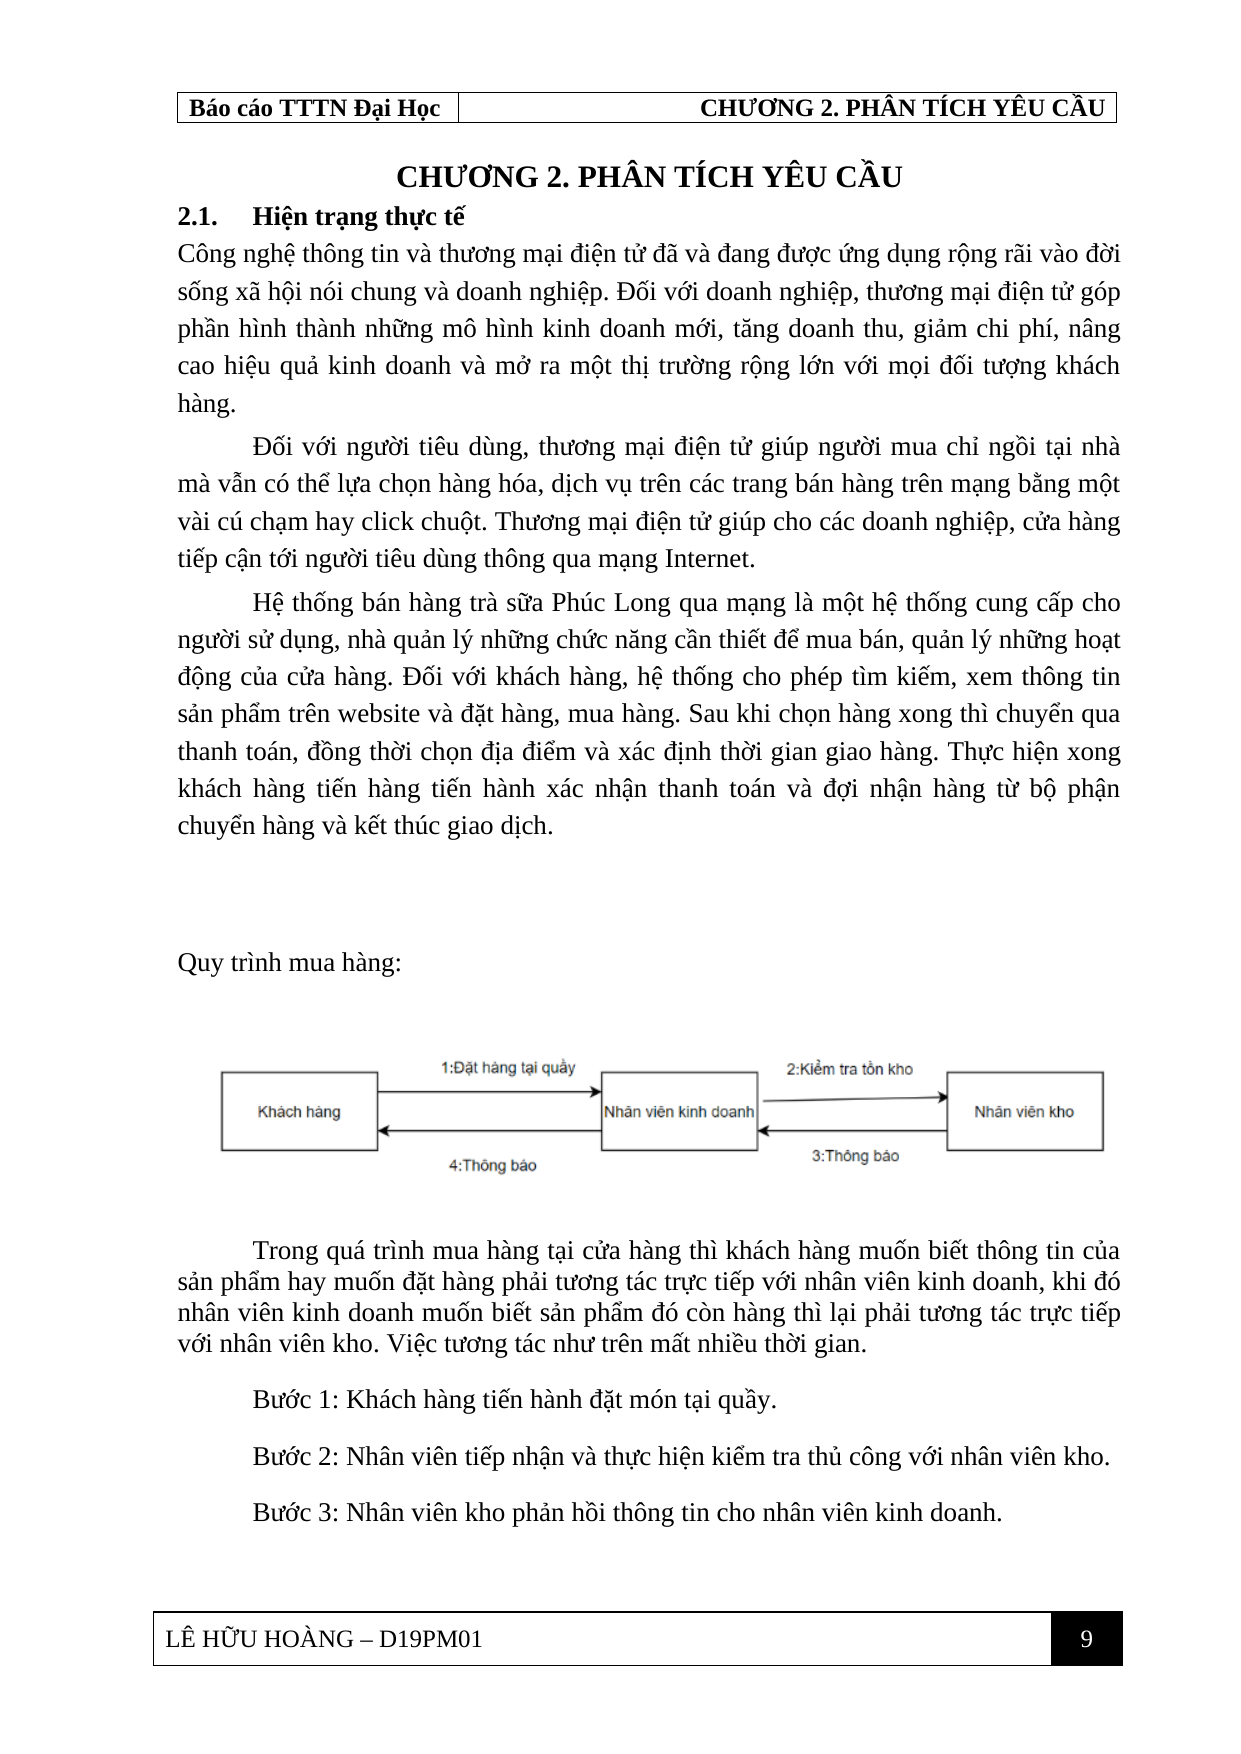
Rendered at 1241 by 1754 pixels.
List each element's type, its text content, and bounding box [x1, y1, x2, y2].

text 2.1. Hiện trạng thực tế [177, 200, 1122, 231]
text Bước 3: Nhân viên kho phản hồi thông tin cho nhân viên kinh doanh. [177, 1496, 1122, 1527]
text Bước 1: Khách hàng tiến hành đặt món tại quầy. [177, 1383, 1122, 1414]
picture [177, 1002, 1123, 1209]
text Trong quá trình mua hàng tại cửa hàng thì khách hàng muốn biết thông tin của sản phẩm hay muốn đặt hàng phải tương tác trực tiếp với nhân viên kinh doanh, khi đó nhân viên kinh doanh muốn biết sản phẩm đó còn hàng thì lại phải tương tác trực tiếp với nhân viên kho. Việc tương tác như trên mất nhiều thời gian. [177, 1234, 1122, 1358]
text Hệ thống bán hàng trà sữa Phúc Long qua mạng là một hệ thống cung cấp cho người sử dụng, nhà quản lý những chức năng cần thiết để mua bán, quản lý những hoạt động của cửa hàng. Đối với khách hàng, hệ thống cho phép tìm kiếm, xem thông tin sản phẩm trên website và đặt hàng, mua hàng. Sau khi chọn hàng xong thì chuyển qua thanh toán, đồng thời chọn địa điểm và xác định thời gian giao hàng. Thực hiện xong khách hàng tiến hàng tiến hành xác nhận thanh toán và đợi nhận hàng từ bộ phận chuyển hàng và kết thúc giao dịch. [177, 586, 1122, 841]
text Quy trình mua hàng: [177, 946, 1122, 978]
text Đối với người tiêu dùng, thương mại điện tử giúp người mua chỉ ngồi tại nhà mà vẫn có thể lựa chọn hàng hóa, dịch vụ trên các trang bán hàng trên mạng bằng một vài cú chạm hay click chuột. Thương mại điện tử giúp cho các doanh nghiệp, cửa hàng tiếp cận tới người tiêu dùng thông qua mạng Internet. [177, 430, 1122, 573]
text Công nghệ thông tin và thương mại điện tử đã và đang được ứng dụng rộng rãi vào đời sống xã hội nói chung và doanh nghiệp. Đối với doanh nghiệp, thương mại điện tử góp phần hình thành những mô hình kinh doanh mới, tăng doanh thu, giảm chi phí, nâng cao hiệu quả kinh doanh và mở ra một thị trường rộng lớn với mọi đối tượng khách hàng. [177, 237, 1122, 418]
text CHƯƠNG 2. PHÂN TÍCH YÊU CẦU [177, 158, 1122, 194]
text Bước 2: Nhân viên tiếp nhận và thực hiện kiểm tra thủ công với nhân viên kho. [177, 1439, 1122, 1471]
